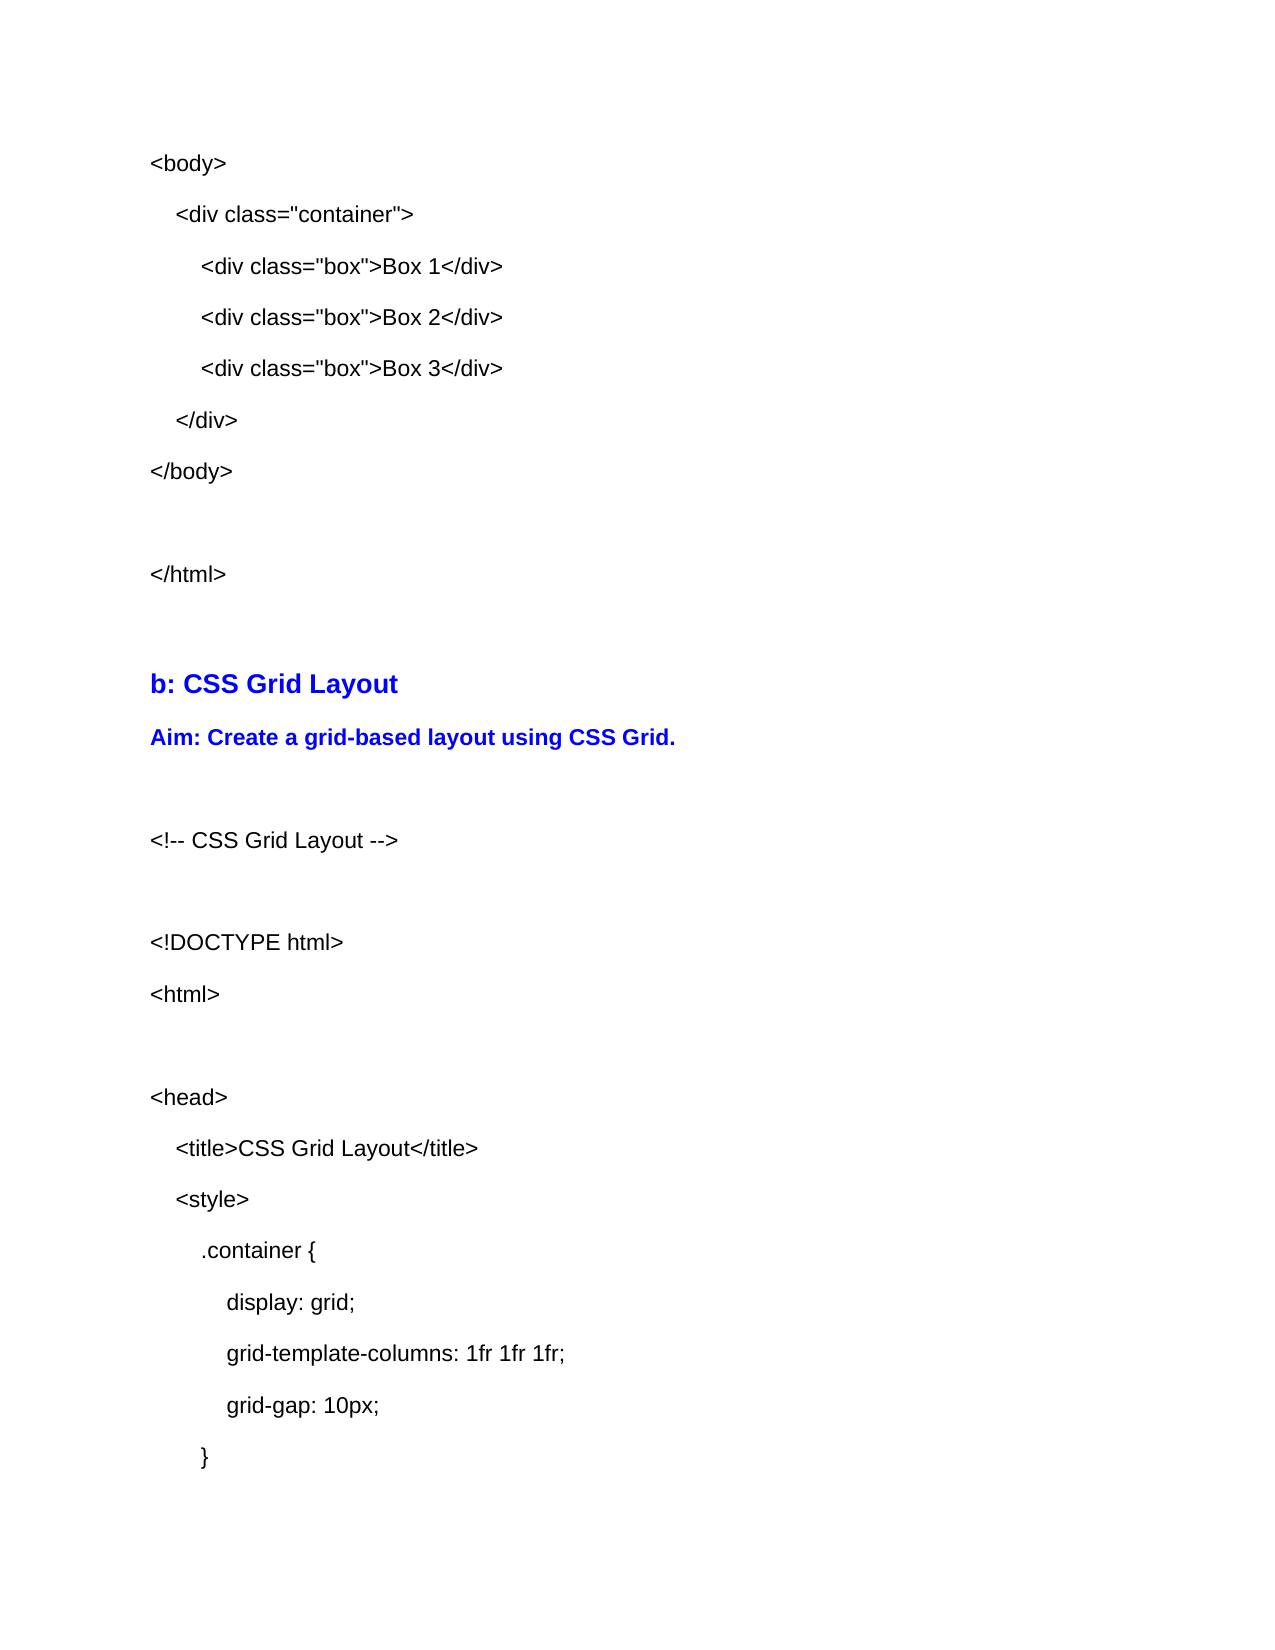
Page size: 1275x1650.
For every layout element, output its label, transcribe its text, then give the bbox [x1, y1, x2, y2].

text <title>CSS Grid Layout</title> [150, 1135, 1125, 1161]
text </html> [150, 561, 1125, 587]
text grid-template-columns: 1fr 1fr 1fr; [150, 1340, 1125, 1367]
text <html> [150, 981, 1125, 1007]
text grid-gap: 10px; [150, 1392, 1125, 1418]
text <body> [150, 150, 1125, 176]
text } [150, 1443, 1125, 1469]
text </body> [150, 458, 1125, 484]
text <div class="container"> [150, 201, 1125, 228]
text <div class="box">Box 1</div> [150, 253, 1125, 279]
text <div class="box">Box 2</div> [150, 304, 1125, 330]
text Aim: Create a grid-based layout using CSS Grid. [150, 724, 1125, 750]
text display: grid; [150, 1289, 1125, 1315]
text </div> [150, 407, 1125, 433]
text <style> [150, 1186, 1125, 1212]
text <!DOCTYPE html> [150, 929, 1125, 956]
subtitle b: CSS Grid Layout [150, 668, 1125, 699]
text <div class="box">Box 3</div> [150, 355, 1125, 382]
text .container { [150, 1237, 1125, 1264]
text <head> [150, 1083, 1125, 1110]
text <!-- CSS Grid Layout --> [150, 827, 1125, 853]
